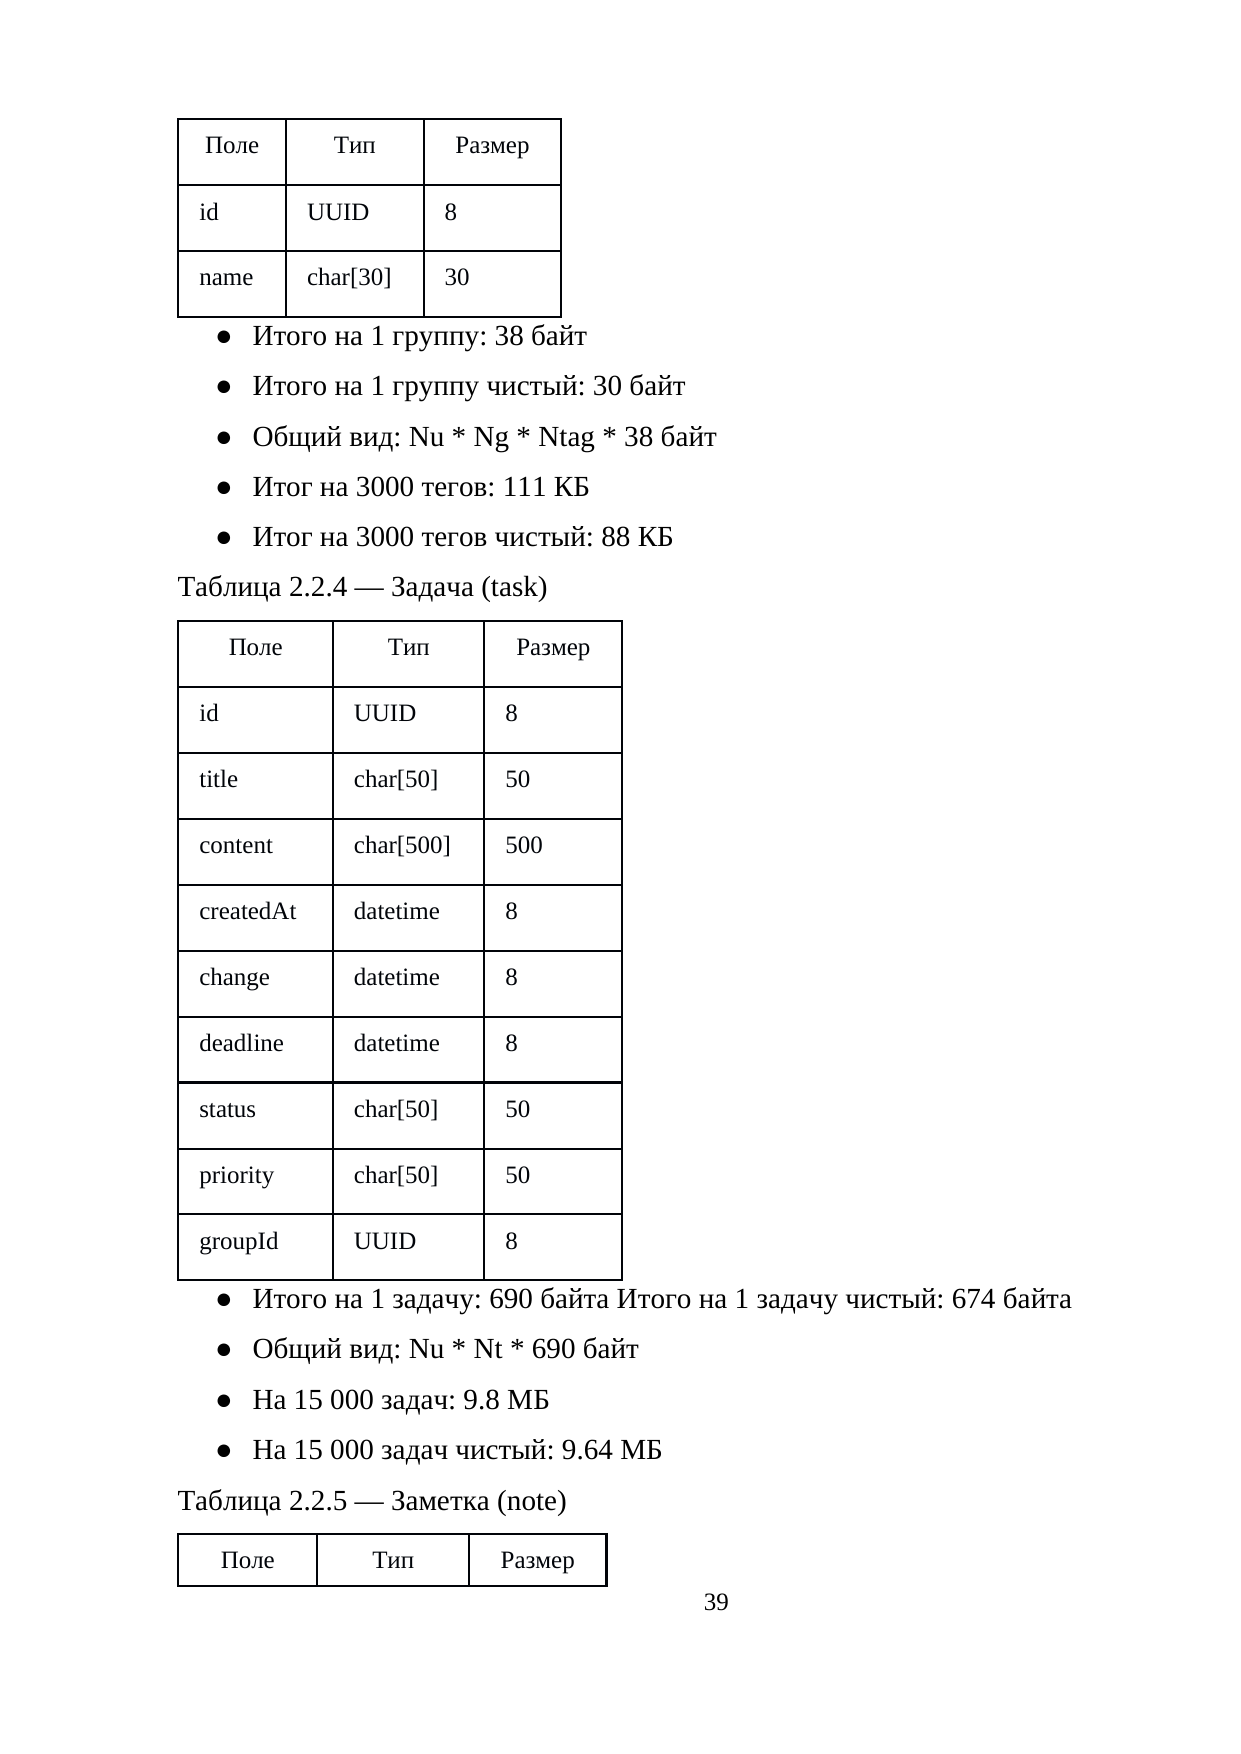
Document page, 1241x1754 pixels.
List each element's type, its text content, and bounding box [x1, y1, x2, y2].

table_cell 50 [485, 754, 621, 818]
table_cell title [179, 754, 332, 818]
table_header Размер [425, 120, 560, 184]
table_cell char[50] [334, 1084, 483, 1147]
table_cell char[500] [334, 820, 483, 884]
table_cell 8 [485, 886, 621, 949]
table_cell 30 [425, 252, 560, 316]
table_cell status [179, 1084, 332, 1147]
table_cell 8 [485, 1018, 621, 1081]
list Общий вид: Nu * Nt * 690 байт [215, 1332, 1181, 1365]
table_header Размер [485, 622, 621, 686]
table_cell 50 [485, 1150, 621, 1213]
text Таблица 2.2.5 — Заметка (note) [177, 1483, 1181, 1516]
table_cell id [179, 186, 285, 250]
table_cell name [179, 252, 285, 316]
table_header Поле [179, 622, 332, 686]
table_header Тип [334, 622, 483, 686]
table_cell datetime [334, 952, 483, 1016]
list Итого на 1 группу чистый: 30 байт [215, 368, 1181, 402]
table_cell char[50] [334, 1150, 483, 1213]
table_cell 8 [485, 1215, 621, 1279]
list Итог на 3000 тегов: 111 КБ [215, 469, 1181, 502]
table_header Тип [287, 120, 423, 184]
table_header Поле [179, 1535, 316, 1585]
table_cell datetime [334, 886, 483, 949]
list Итого на 1 задачу: 690 байта Итого на 1 задачу чистый: 674 байта [215, 1281, 1181, 1315]
table_cell char[30] [287, 252, 423, 316]
table_cell 8 [425, 186, 560, 250]
table_cell 8 [485, 688, 621, 752]
list Итого на 1 группу: 38 байт [215, 318, 1181, 352]
table_cell deadline [179, 1018, 332, 1081]
table_cell createdAt [179, 886, 332, 949]
list Итог на 3000 тегов чистый: 88 КБ [215, 519, 1181, 553]
table_cell 8 [485, 952, 621, 1016]
table_cell change [179, 952, 332, 1016]
table_cell char[50] [334, 754, 483, 818]
table_cell priority [179, 1150, 332, 1213]
table_cell UUID [334, 688, 483, 752]
list Общий вид: Nu * Ng * Ntag * 38 байт [215, 419, 1181, 452]
table_cell content [179, 820, 332, 884]
table_header Поле [179, 120, 285, 184]
table_cell groupId [179, 1215, 332, 1279]
table_cell datetime [334, 1018, 483, 1081]
table_header Тип [318, 1535, 468, 1585]
table_cell 50 [485, 1084, 621, 1147]
table_cell 500 [485, 820, 621, 884]
table_header Размер [470, 1535, 605, 1585]
table_cell UUID [287, 186, 423, 250]
list На 15 000 задач: 9.8 МБ [215, 1382, 1181, 1416]
text Таблица 2.2.4 — Задача (task) [177, 569, 1181, 603]
table_cell id [179, 688, 332, 752]
table_cell UUID [334, 1215, 483, 1279]
list На 15 000 задач чистый: 9.64 МБ [215, 1432, 1181, 1466]
